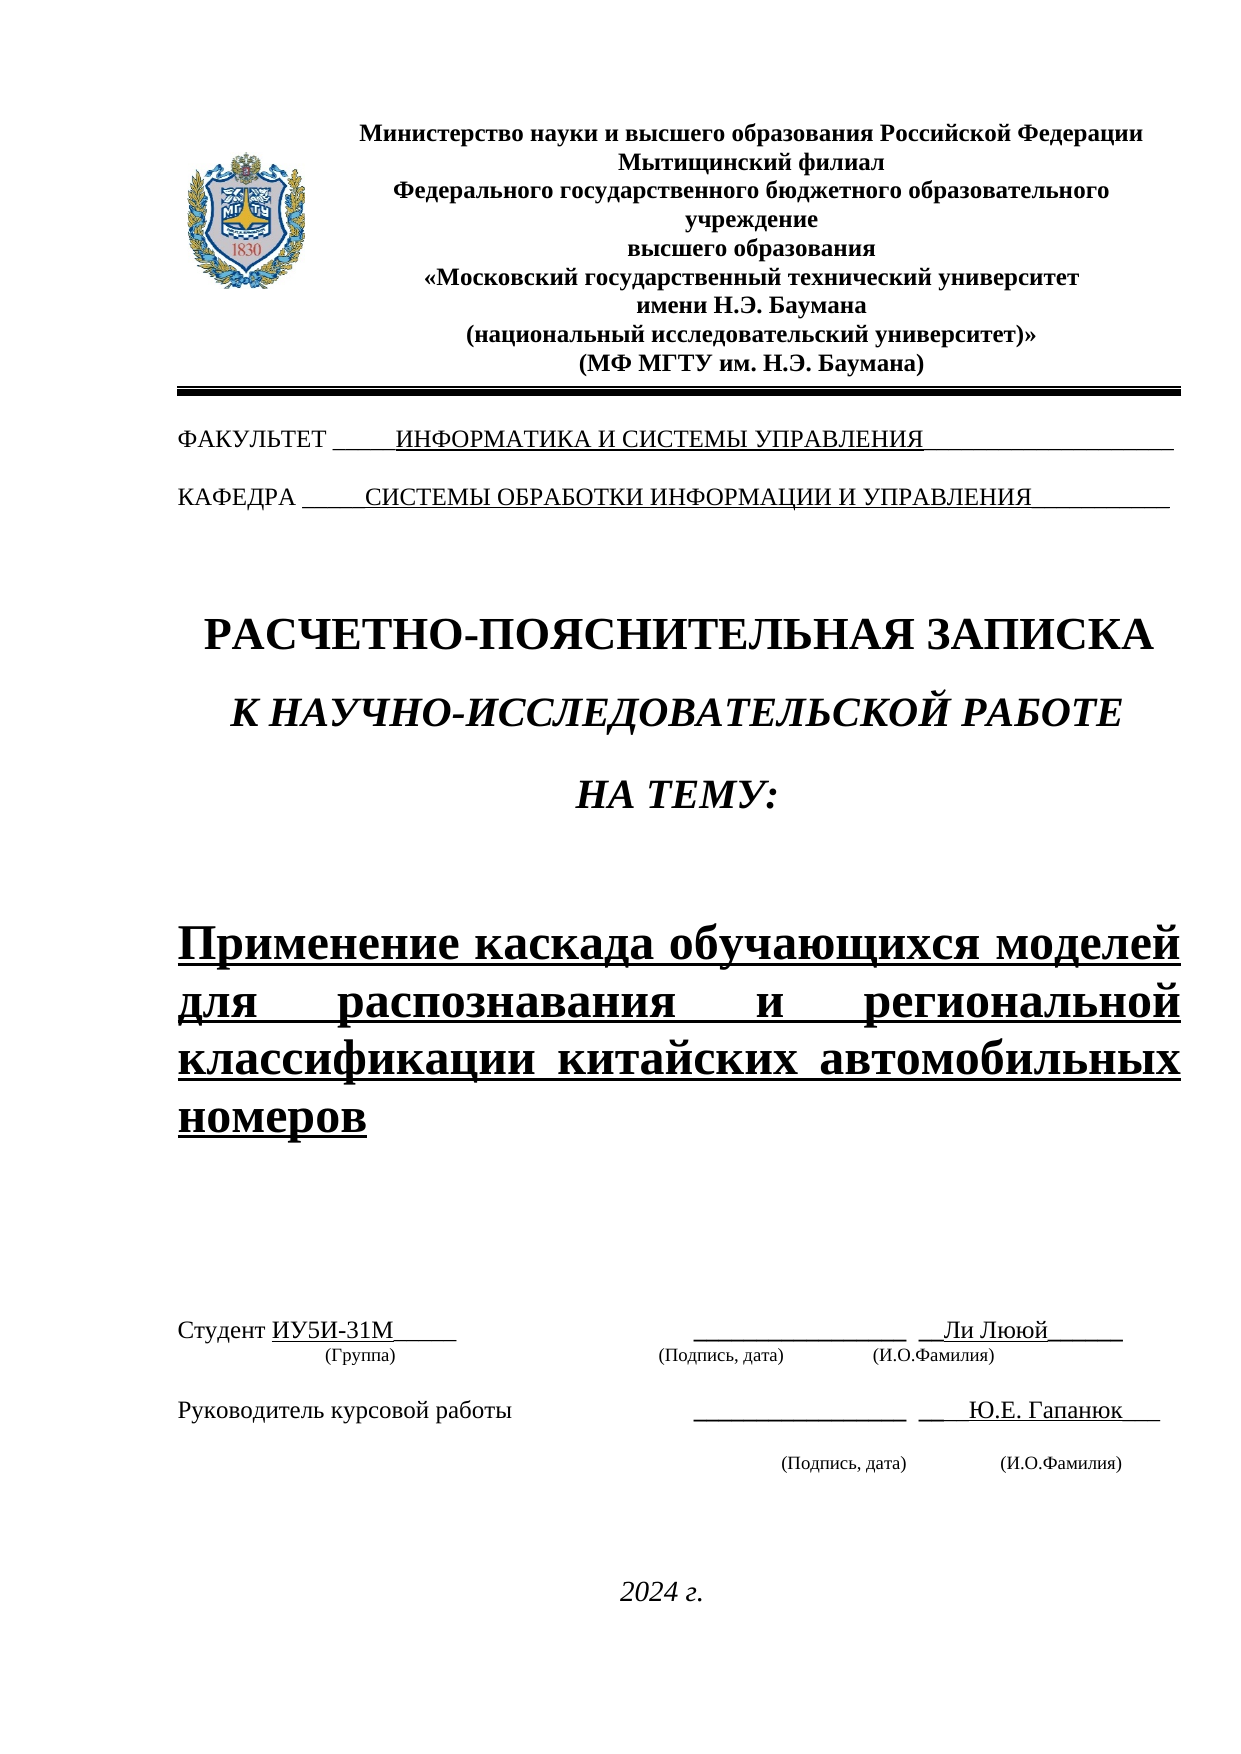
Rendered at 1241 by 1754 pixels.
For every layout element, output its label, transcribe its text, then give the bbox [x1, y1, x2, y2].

text К НАУЧНО-ИССЛЕДОВАТЕЛЬСКОЙ РАБОТЕ [177, 688, 1181, 736]
text КАФЕДРА _____СИСТЕМЫ ОБРАБОТКИ ИНФОРМАЦИИ И УПРАВЛЕНИЯ___________ [177, 482, 1181, 511]
text Студент ИУ5И-31М_____ _________________ __Ли Лююй______ [177, 1316, 1181, 1344]
text (Подпись, дата) (И.О.Фамилия) [177, 1452, 1122, 1474]
text НА ТЕМУ: [177, 769, 1181, 817]
text Применение каскада обучающихся моделей для распознавания и региональной классификации китайских автомобильных номеров [177, 964, 1181, 1020]
picture [186, 152, 305, 287]
table_header Министерство науки и высшего образования Российской Федерации Мытищинский филиал Федерального государственного бюджетного образовательного учреждение высшего образования «Московский государственный технический университет имени Н.Э. Баумана (национальный исследовательский университет)» (МФ МГТУ им. Н.Э. Баумана) [321, 118, 1181, 377]
text РАСЧЕТНО-ПОЯСНИТЕЛЬНАЯ ЗАПИСКА [177, 606, 1181, 659]
text ФАКУЛЬТЕТ _____ИНФОРМАТИКА И СИСТЕМЫ УПРАВЛЕНИЯ____________________ [177, 424, 1181, 453]
table_header [177, 118, 321, 377]
text Применение каскада обучающихся моделей для распознавания и региональной классификации китайских автомобильных номеров [177, 1079, 1181, 1143]
text Применение каскада обучающихся моделей для распознавания и региональной классификации китайских автомобильных номеров [177, 1021, 1181, 1078]
text (Группа) (Подпись, дата) (И.О.Фамилия) [251, 1344, 1122, 1366]
text 2024 г. [546, 1574, 1181, 1608]
text Применение каскада обучающихся моделей для распознавания и региональной классификации китайских автомобильных номеров [177, 913, 1181, 963]
text Руководитель курсовой работы _________________ ____Ю.Е. Гапанюк___ [177, 1395, 1181, 1423]
